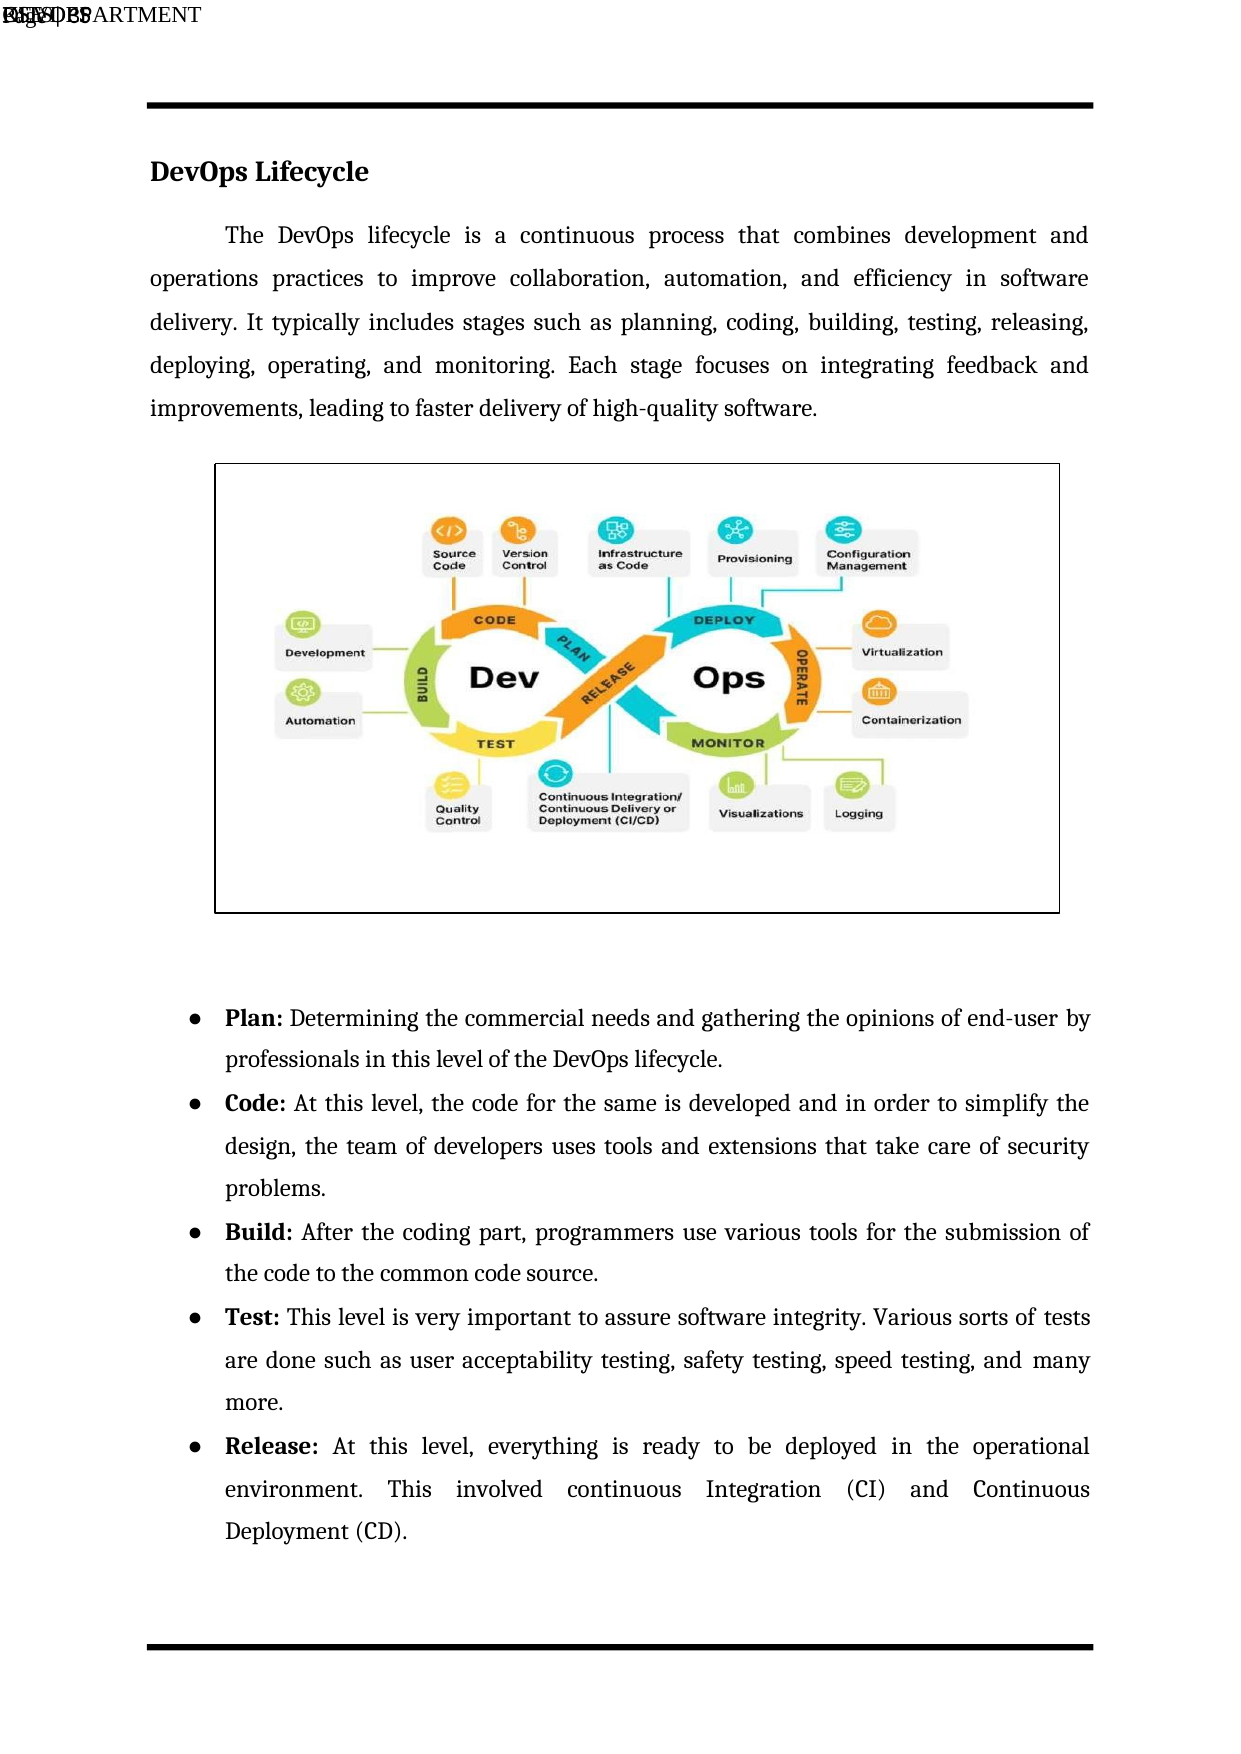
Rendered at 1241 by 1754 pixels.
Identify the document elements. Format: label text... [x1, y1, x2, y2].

list Build: After the coding part, programmers use various tools for the submission of the code to the common code source. [187, 1218, 1090, 1288]
subtitle DevOps Lifecycle [150, 155, 1190, 188]
text The DevOps lifecycle is a continuous process that combines development and operations practices to improve collaboration, automation, and efficiency in software delivery. It typically includes stages such as planning, coding, building, testing, releasing, deploying, operating, and monitoring. Each stage focuses on integrating feedback and improvements, leading to faster delivery of high-quality software. [150, 221, 1090, 422]
list Plan: Determining the commercial needs and gathering the opinions of end-user by professionals in this level of the DevOps lifecycle. [187, 1004, 1091, 1074]
list Code: At this level, the code for the same is developed and in order to simplify the design, the team of developers uses tools and extensions that take care of security problems. [187, 1089, 1090, 1202]
list Test: This level is very important to assure software integrity. Various sorts of tests are done such as user acceptability testing, safety testing, speed testing, and many more. [187, 1303, 1090, 1416]
picture [273, 502, 982, 847]
list Release: At this level, everything is ready to be deployed in the operational environment. This involved continuous Integration (CI) and Continuous Deployment (CD). [187, 1432, 1090, 1545]
